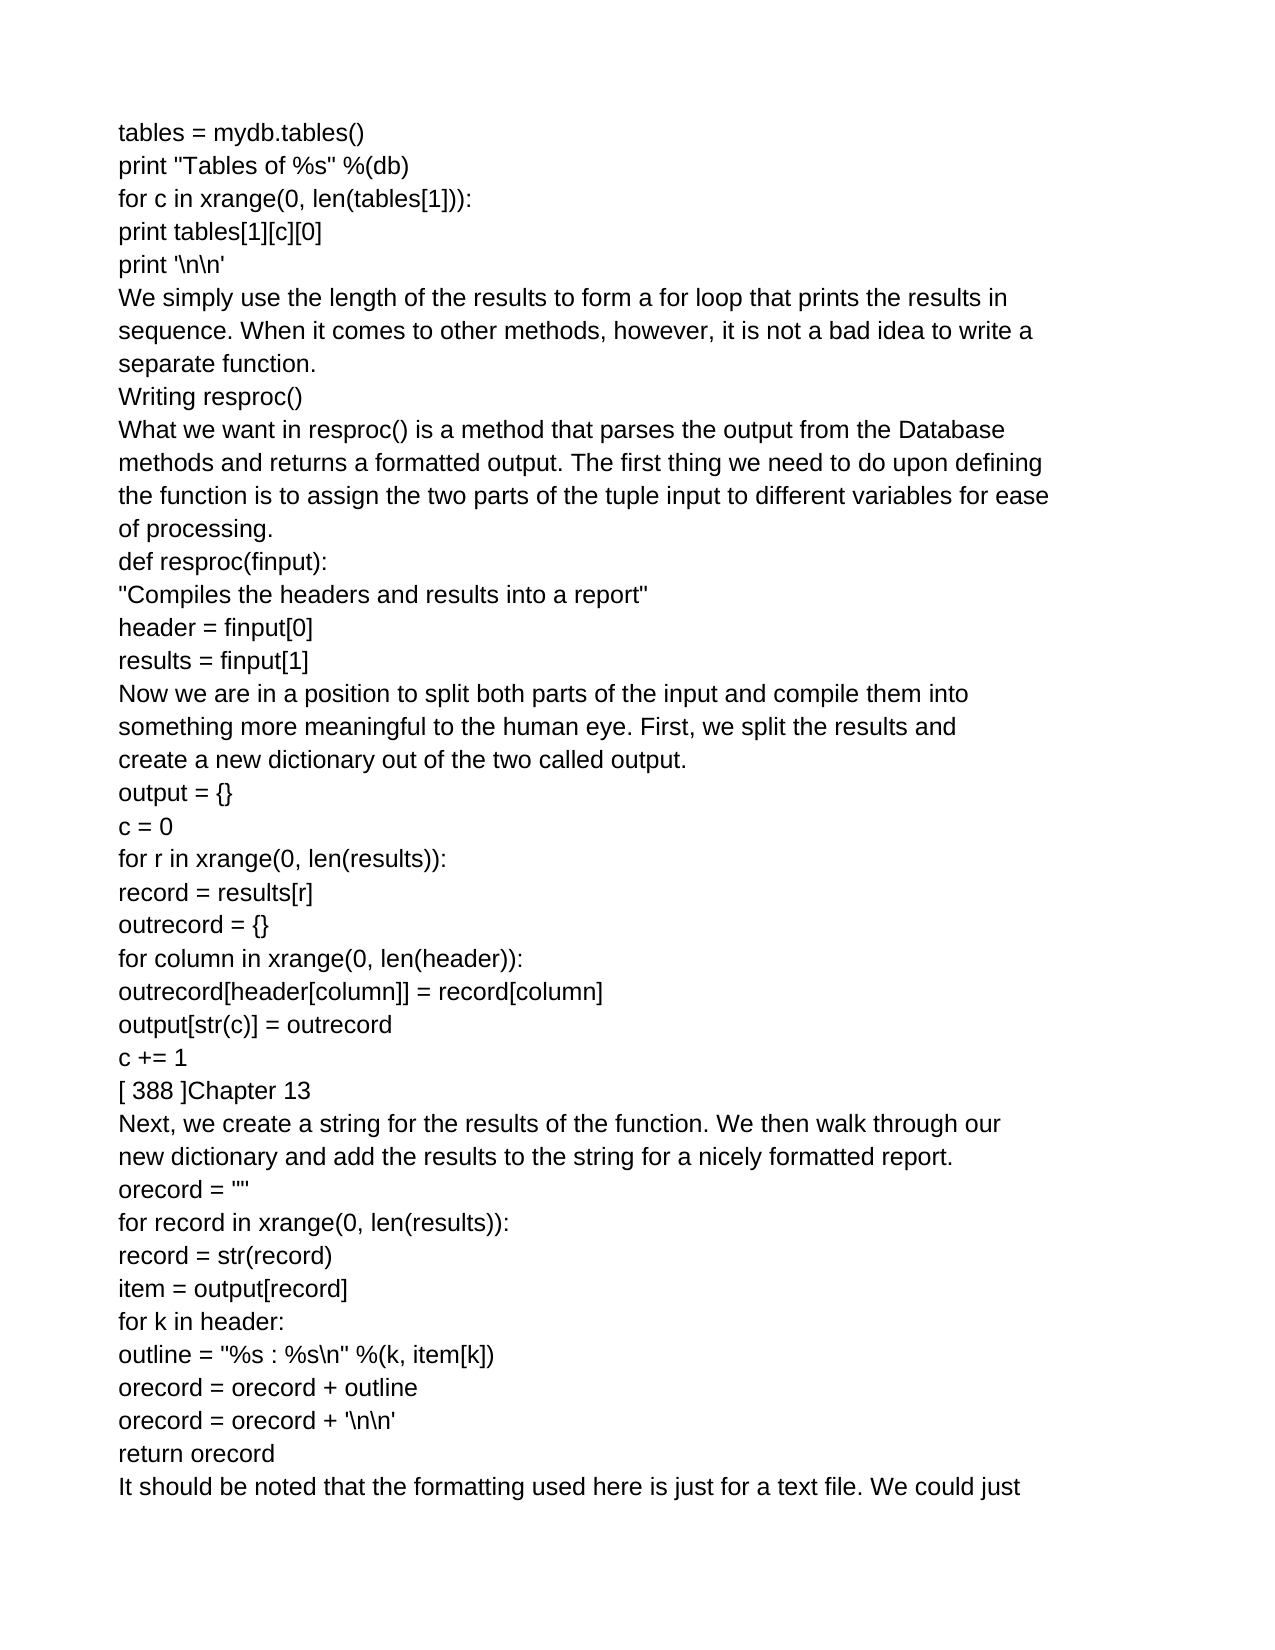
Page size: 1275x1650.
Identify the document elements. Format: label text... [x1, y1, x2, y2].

text sequence. When it comes to other methods, however, it is not a bad idea to write a [118, 316, 1157, 345]
text print '\n\n' [118, 250, 1157, 279]
text Writing resproc() [118, 382, 1157, 411]
text for k in header: [118, 1307, 1157, 1336]
text It should be noted that the formatting used here is just for a text file. We could just [118, 1472, 1157, 1501]
text of processing. [118, 514, 1157, 543]
text print "Tables of %s" %(db) [118, 151, 1157, 180]
text outrecord = {} [118, 911, 1157, 939]
text c += 1 [118, 1043, 1157, 1071]
text for c in xrange(0, len(tables[1])): [118, 184, 1157, 213]
text What we want in resproc() is a method that parses the output from the Database [118, 415, 1157, 444]
text We simply use the length of the results to form a for loop that prints the results in [118, 283, 1157, 312]
text Next, we create a string for the results of the function. We then walk through our [118, 1109, 1157, 1137]
text methods and returns a formatted output. The first thing we need to do upon defining [118, 448, 1157, 477]
text [ 388 ]Chapter 13 [118, 1076, 1157, 1104]
text orecord = orecord + outline [118, 1373, 1157, 1402]
text Now we are in a position to split both parts of the input and compile them into [118, 679, 1157, 708]
text separate function. [118, 349, 1157, 378]
text record = str(record) [118, 1241, 1157, 1269]
text for r in xrange(0, len(results)): [118, 844, 1157, 873]
text results = finput[1] [118, 646, 1157, 675]
text for column in xrange(0, len(header)): [118, 943, 1157, 972]
text new dictionary and add the results to the string for a nicely formatted report. [118, 1142, 1157, 1170]
text orecord = orecord + '\n\n' [118, 1406, 1157, 1434]
text the function is to assign the two parts of the tuple input to different variables for ease [118, 481, 1157, 510]
text something more meaningful to the human eye. First, we split the results and [118, 712, 1157, 741]
text item = output[record] [118, 1274, 1157, 1302]
text "Compiles the headers and results into a report" [118, 580, 1157, 609]
text print tables[1][c][0] [118, 217, 1157, 246]
text create a new dictionary out of the two called output. [118, 745, 1157, 774]
text tables = mydb.tables() [118, 118, 1157, 147]
text output = {} [118, 778, 1157, 807]
text orecord = "" [118, 1175, 1157, 1203]
text header = finput[0] [118, 613, 1157, 642]
text outrecord[header[column]] = record[column] [118, 977, 1157, 1005]
text c = 0 [118, 811, 1157, 840]
text for record in xrange(0, len(results)): [118, 1208, 1157, 1236]
text outline = "%s : %s\n" %(k, item[k]) [118, 1340, 1157, 1368]
text record = results[r] [118, 877, 1157, 906]
text return orecord [118, 1439, 1157, 1468]
text output[str(c)] = outrecord [118, 1009, 1157, 1038]
text def resproc(finput): [118, 547, 1157, 576]
